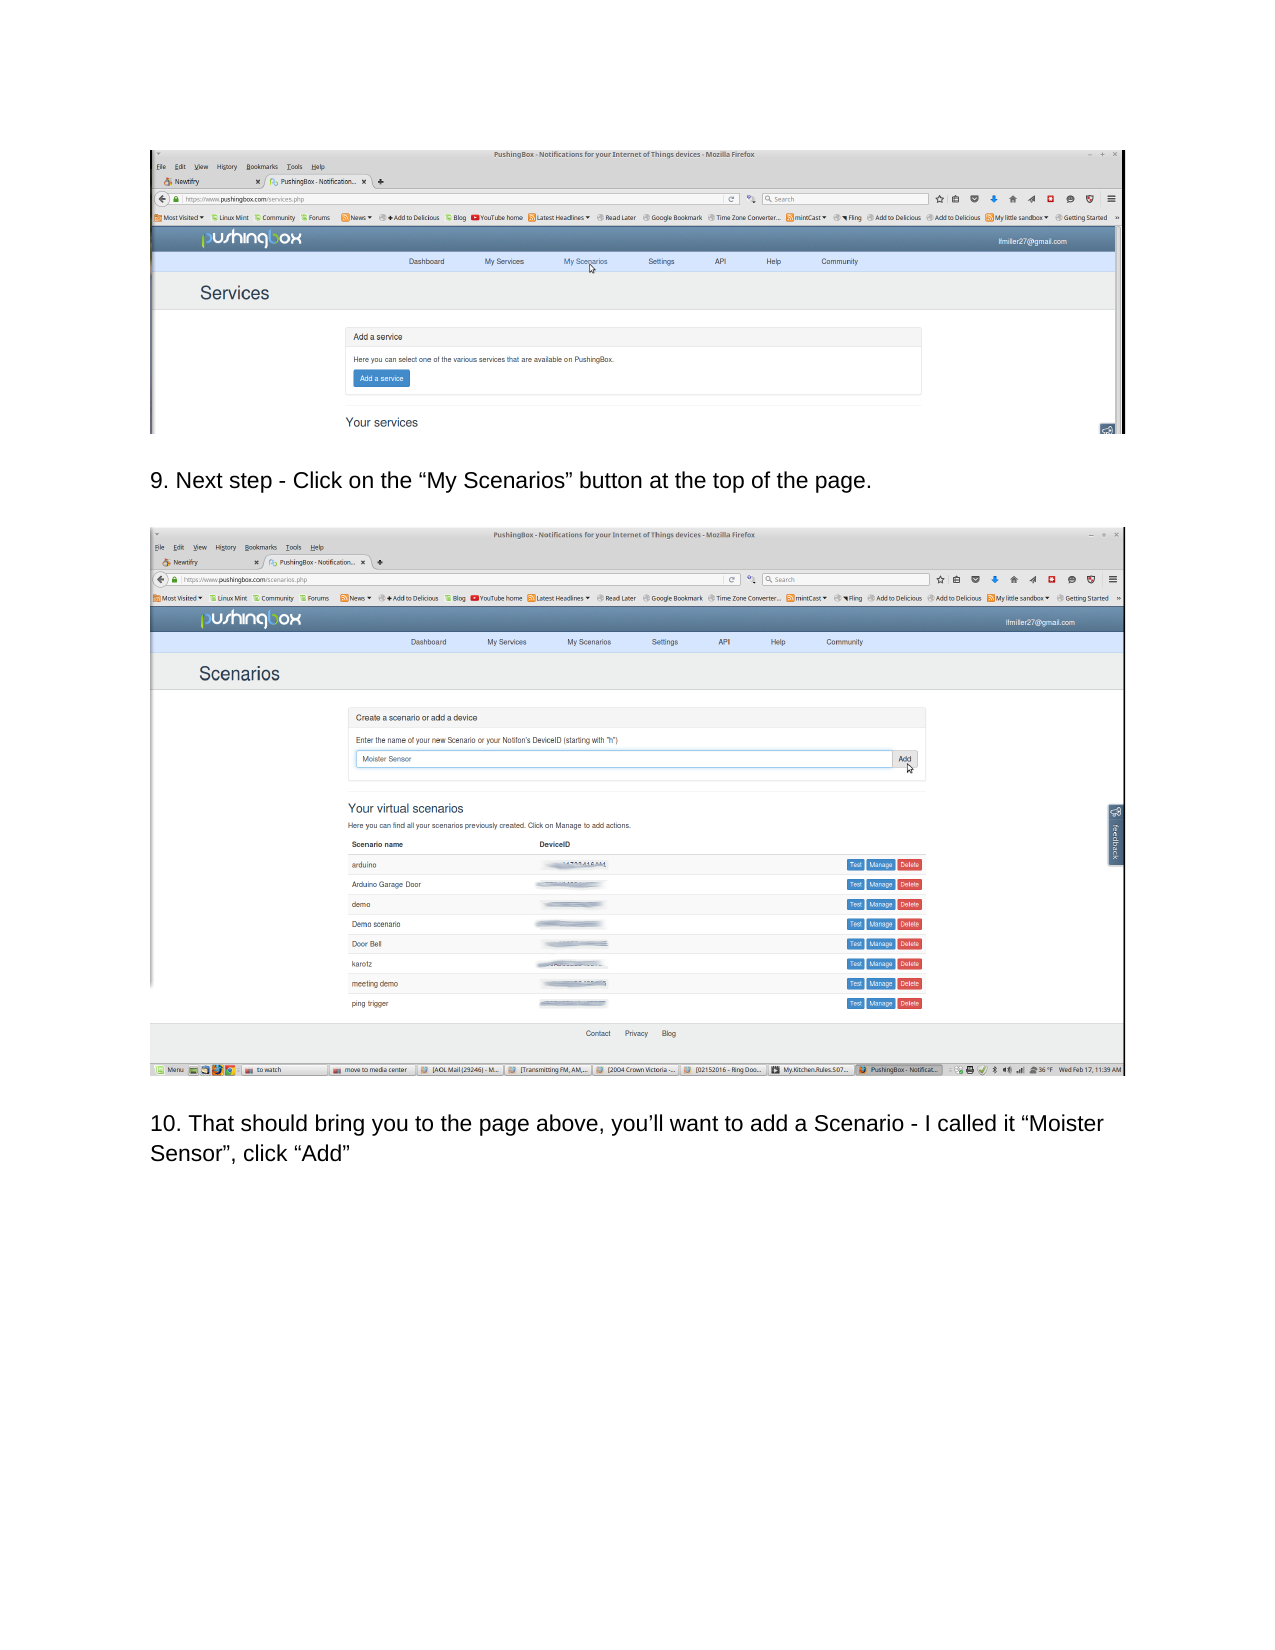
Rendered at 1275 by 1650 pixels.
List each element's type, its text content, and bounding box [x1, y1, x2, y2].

picture [150, 527, 1125, 1076]
picture [150, 150, 1125, 434]
text 9. Next step - Click on the “My Scenarios” button at the top of the page. [150, 467, 1125, 494]
text 10. That should bring you to the page above, you’ll want to add a Scenario - I called it “Moister Sensor”, click “Add” [150, 1110, 1125, 1166]
